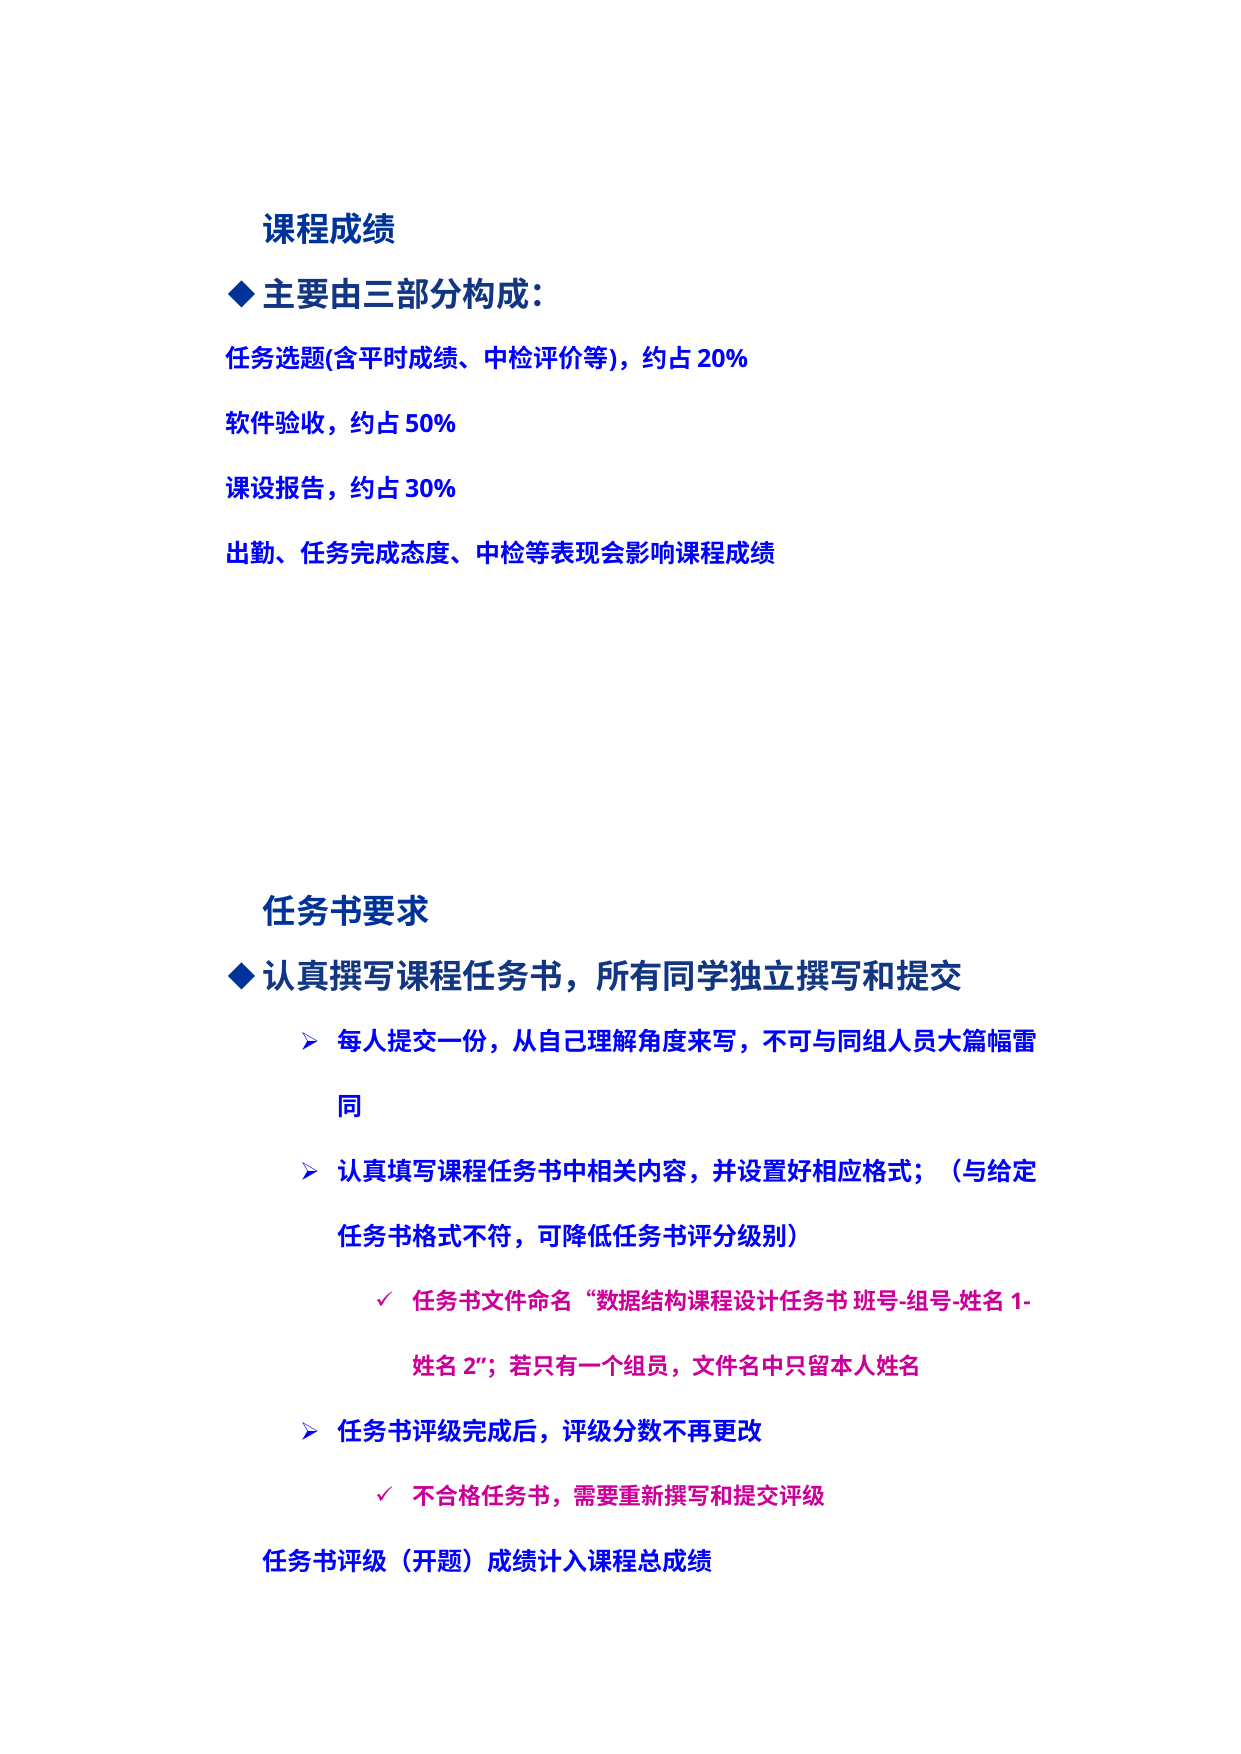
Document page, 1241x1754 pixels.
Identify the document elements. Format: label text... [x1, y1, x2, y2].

list 课程成绩 [262, 194, 1053, 259]
list 任务书要求 [262, 877, 1053, 942]
list 任务书评级（开题）成绩计入课程总成绩 [262, 1527, 1053, 1592]
list 任务书文件命名“数据结构课程设计任务书 班号-组号-姓名1-姓名2”；若只有一个组员，文件名中只留本人姓名 [375, 1267, 1053, 1397]
list 课设报告，约占30% [187, 454, 1053, 519]
list 任务书评级完成后，评级分数不再更改 [300, 1397, 1053, 1462]
list 任务选题(含平时成绩、中检评价等)，约占20% [187, 324, 1053, 389]
list 软件验收，约占50% [187, 389, 1053, 454]
list 不合格任务书，需要重新撰写和提交评级 [375, 1462, 1053, 1527]
list 每人提交一份，从自己理解角度来写，不可与同组人员大篇幅雷同 [300, 1007, 1053, 1137]
list 认真填写课程任务书中相关内容，并设置好相应格式；（与给定任务书格式不符，可降低任务书评分级别） [300, 1137, 1053, 1267]
list 认真撰写课程任务书，所有同学独立撰写和提交 [225, 942, 1053, 1007]
list 主要由三部分构成： [225, 259, 1053, 324]
list 出勤、任务完成态度、中检等表现会影响课程成绩 [187, 519, 1053, 584]
